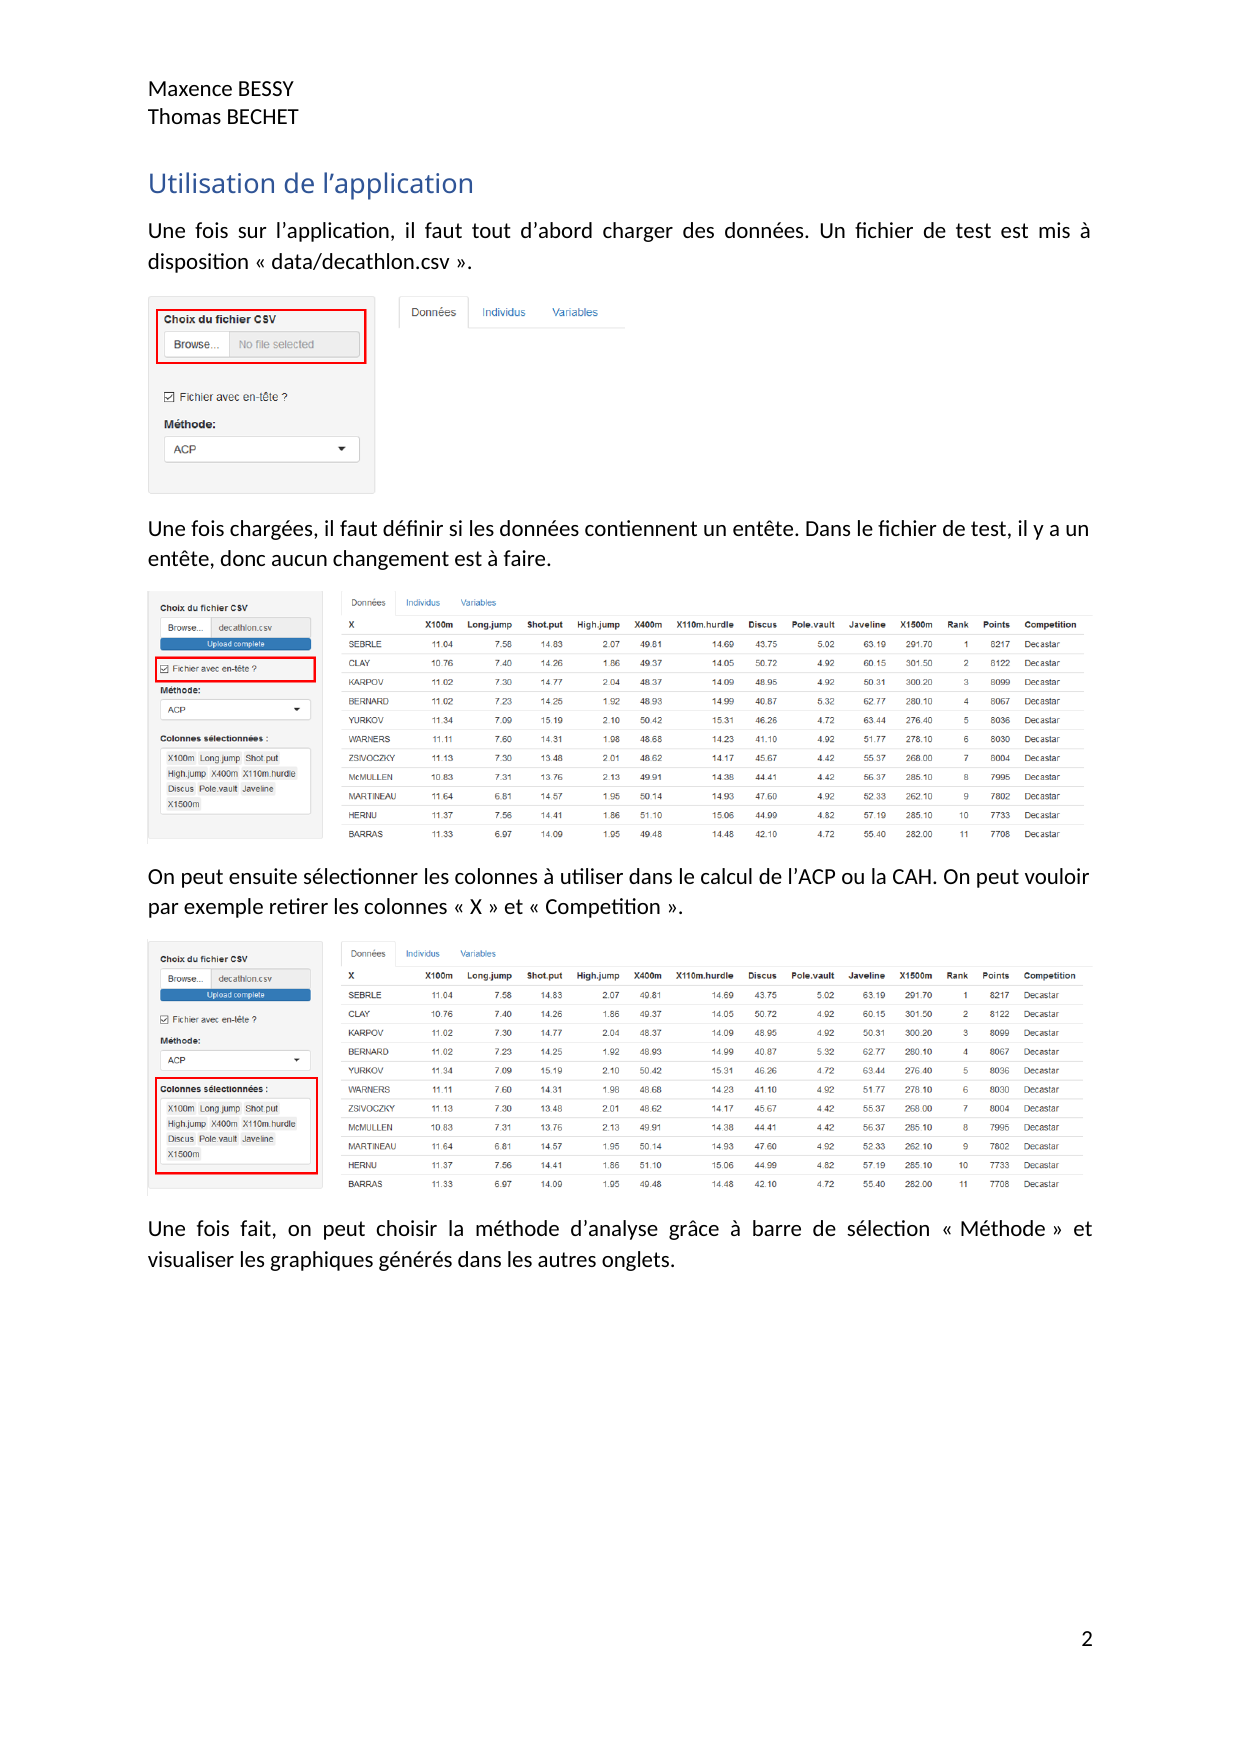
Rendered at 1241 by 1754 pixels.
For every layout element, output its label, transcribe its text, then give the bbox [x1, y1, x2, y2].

text Une fois sur l’application, il faut tout d’abord charger des données. Un fichier de test est mis à disposition « data/decathlon.csv ». [148, 217, 1093, 275]
subtitle Utilisation de l’application [148, 164, 1093, 201]
picture [147, 293, 628, 496]
picture [147, 939, 1093, 1196]
text Une fois fait, on peut choisir la méthode d’analyse grâce à barre de sélection « Méthode » et visualiser les graphiques générés dans les autres onglets. [148, 1214, 1093, 1273]
text Une fois chargées, il faut définir si les données contiennent un entête. Dans le fichier de test, il y a un entête, donc aucun changement est à faire. [148, 514, 1093, 572]
text On peut ensuite sélectionner les colonnes à utiliser dans le calcul de l’ACP ou la CAH. On peut vouloir par exemple retirer les colonnes « X » et « Competition ». [148, 862, 1093, 920]
picture [147, 591, 1093, 844]
